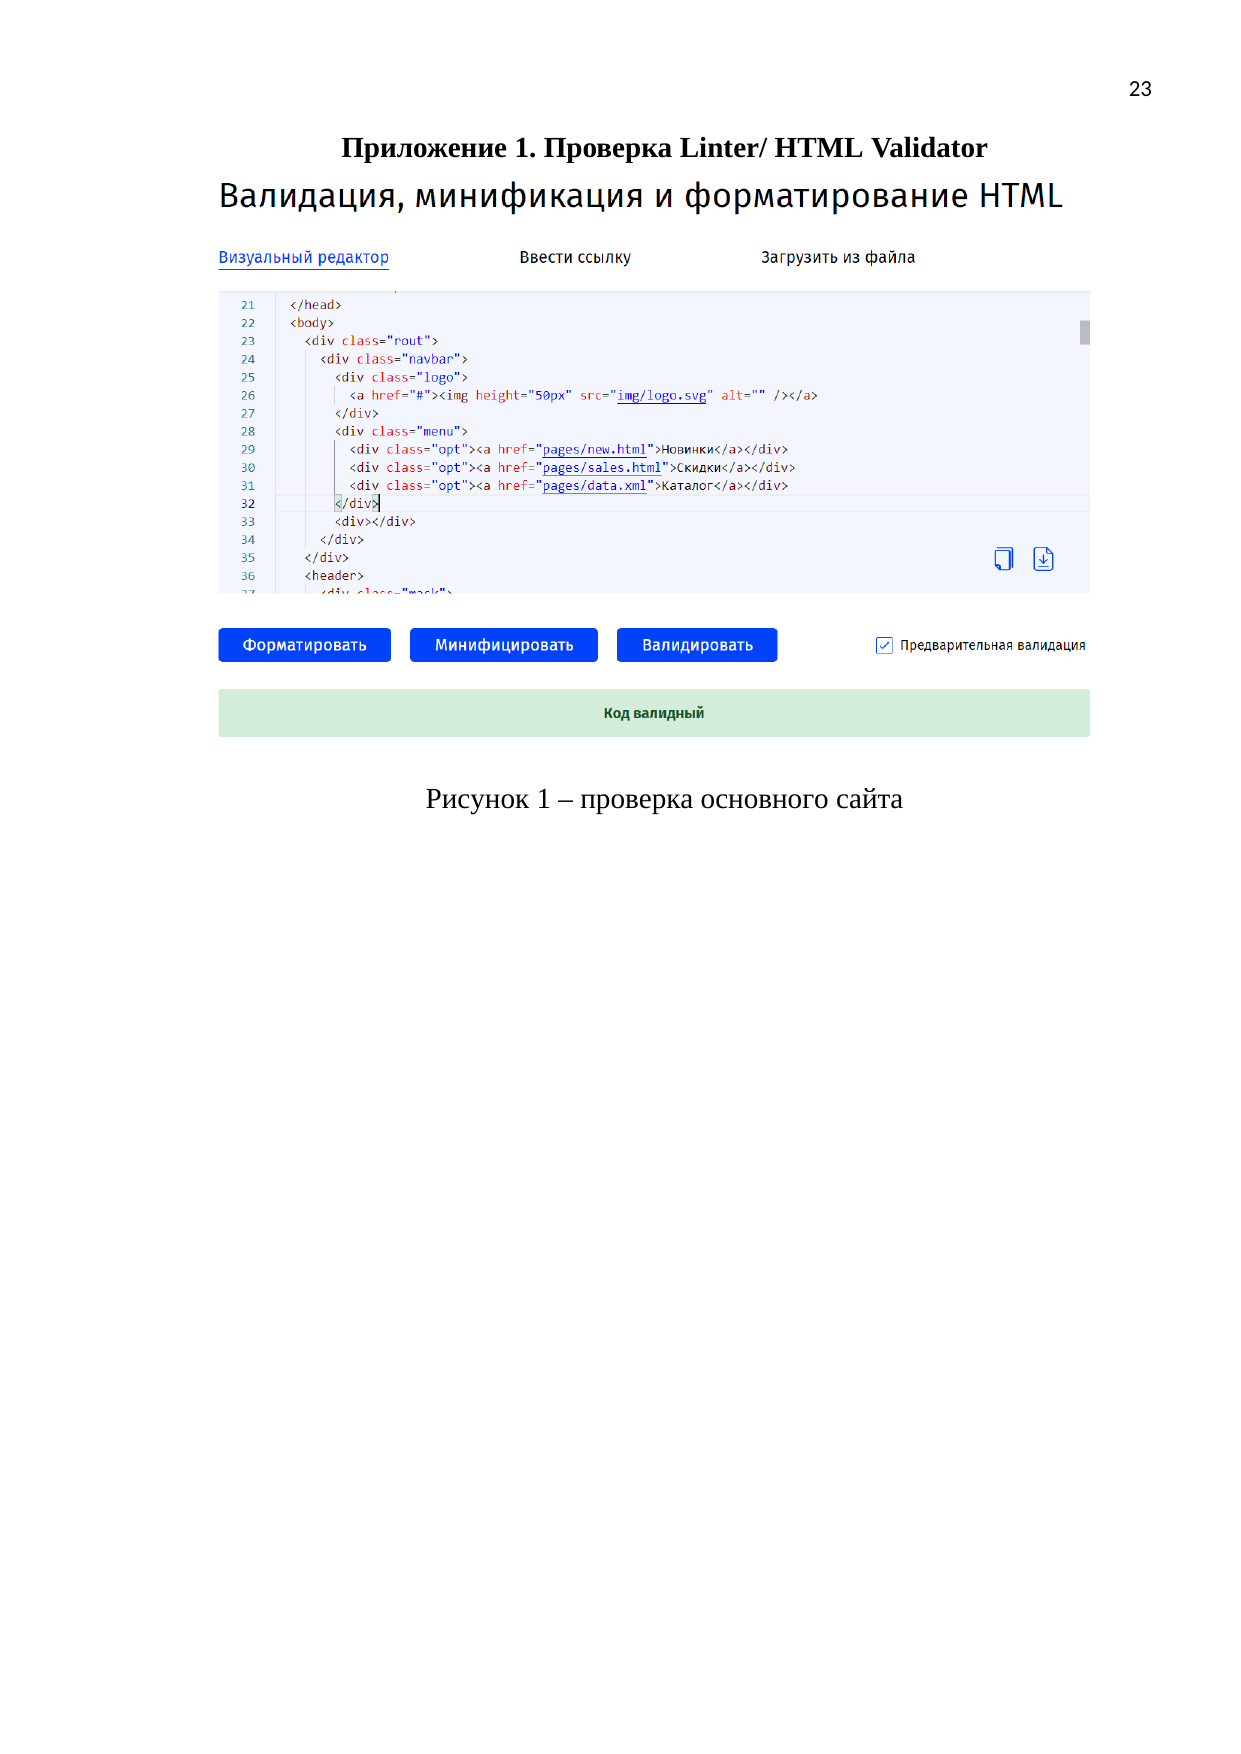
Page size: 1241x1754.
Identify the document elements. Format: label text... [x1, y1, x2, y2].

text Приложение 1. Проверка Linter/ HTML Validator [177, 130, 1152, 163]
picture [206, 163, 1123, 757]
text Рисунок 1 – проверка основного сайта [177, 781, 1152, 815]
